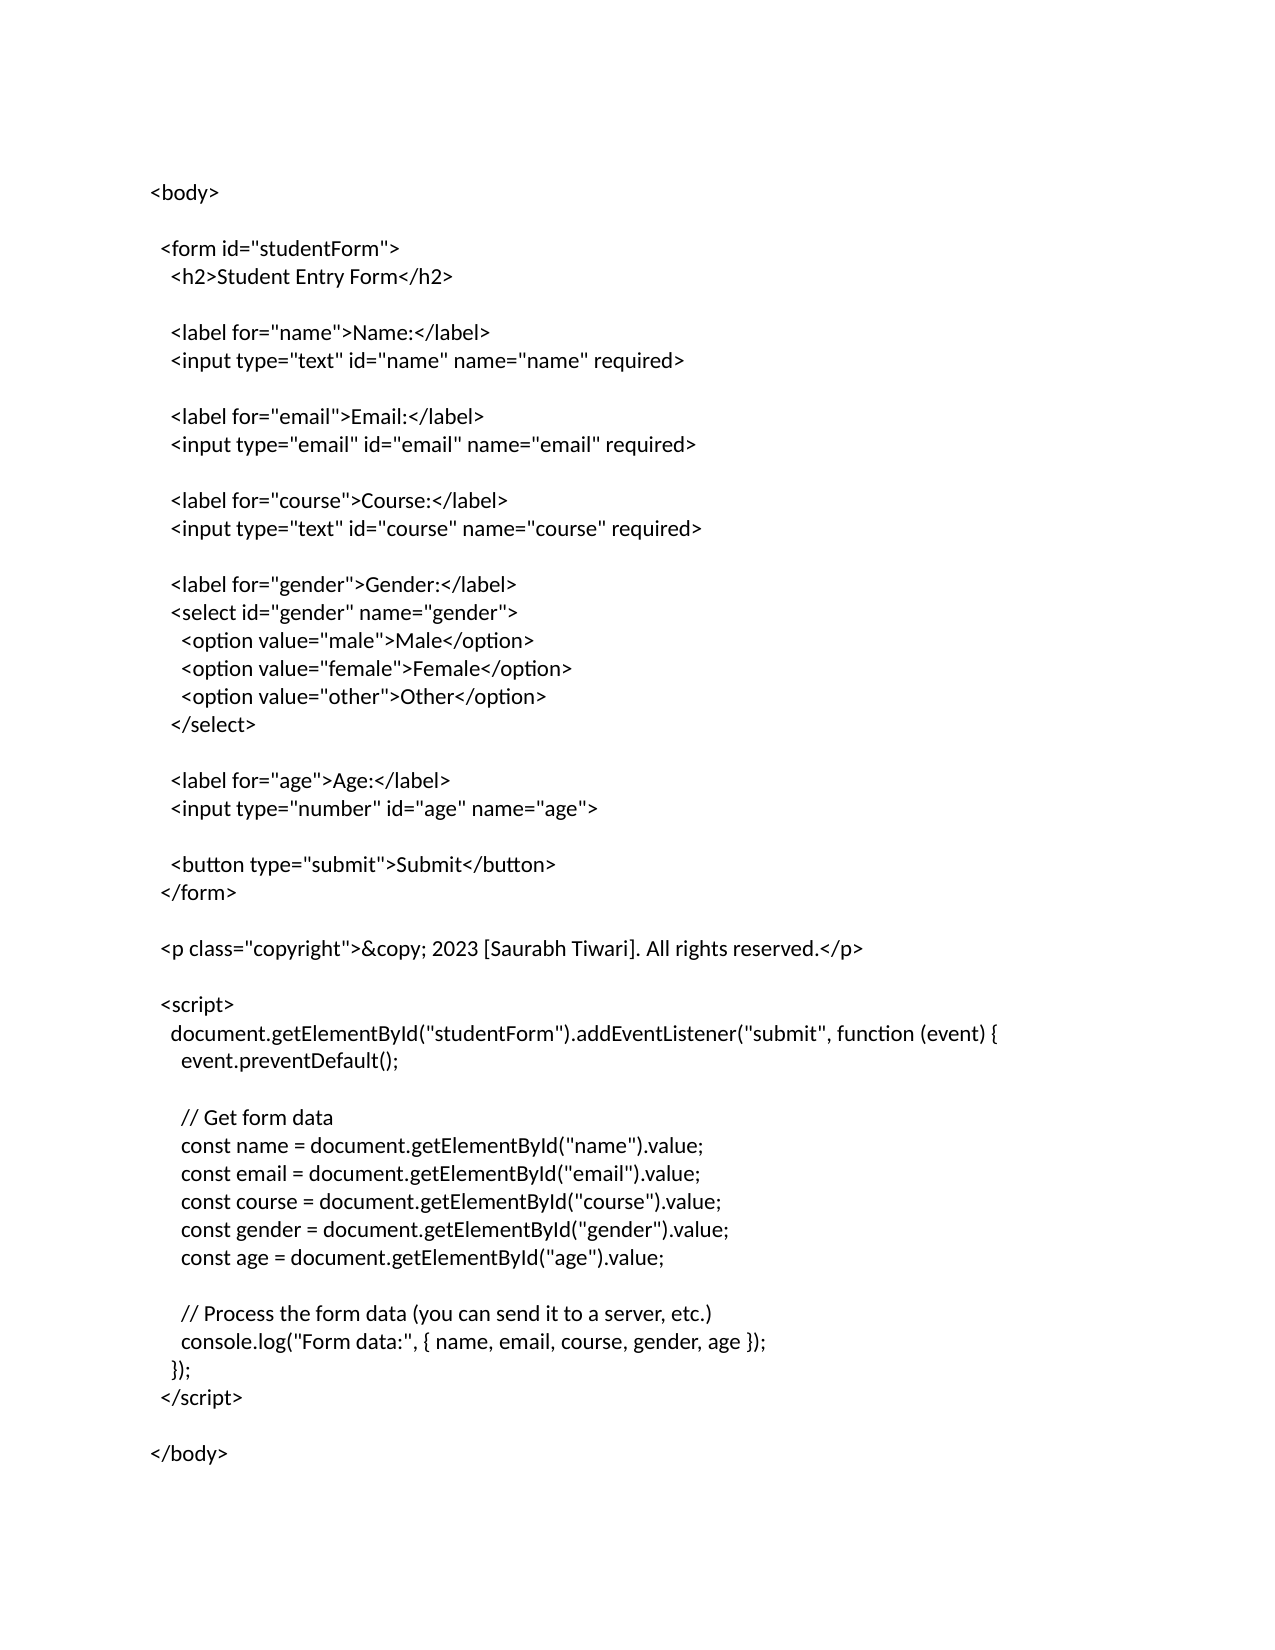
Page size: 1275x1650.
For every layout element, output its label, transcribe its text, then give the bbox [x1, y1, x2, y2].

text document.getElementById("studentForm").addEventListener("submit", function (event) { [150, 1019, 1125, 1047]
text <option value="other">Other</option> [150, 682, 1125, 710]
text <input type="email" id="email" name="email" required> [150, 430, 1125, 458]
text <input type="text" id="name" name="name" required> [150, 346, 1125, 374]
text <script> [150, 991, 1125, 1019]
text <p class="copyright">&copy; 2023 [Saurabh Tiwari]. All rights reserved.</p> [150, 934, 1125, 963]
text <input type="number" id="age" name="age"> [150, 794, 1125, 822]
text <label for="name">Name:</label> [150, 318, 1125, 346]
text <body> [150, 178, 1125, 206]
text <input type="text" id="course" name="course" required> [150, 514, 1125, 542]
text // Get form data [150, 1103, 1125, 1131]
text <label for="course">Course:</label> [150, 486, 1125, 514]
text </body> [150, 1439, 1125, 1467]
text <label for="gender">Gender:</label> [150, 570, 1125, 598]
text <form id="studentForm"> [150, 234, 1125, 262]
text const course = document.getElementById("course").value; [150, 1187, 1125, 1215]
text const email = document.getElementById("email").value; [150, 1159, 1125, 1187]
text <option value="female">Female</option> [150, 654, 1125, 682]
text </form> [150, 878, 1125, 907]
text // Process the form data (you can send it to a server, etc.) [150, 1299, 1125, 1327]
text event.preventDefault(); [150, 1047, 1125, 1075]
text }); [150, 1355, 1125, 1383]
text </script> [150, 1383, 1125, 1411]
text <button type="submit">Submit</button> [150, 851, 1125, 878]
text const gender = document.getElementById("gender").value; [150, 1215, 1125, 1243]
text <label for="age">Age:</label> [150, 766, 1125, 794]
text const name = document.getElementById("name").value; [150, 1131, 1125, 1159]
text <option value="male">Male</option> [150, 626, 1125, 654]
text <select id="gender" name="gender"> [150, 598, 1125, 626]
text console.log("Form data:", { name, email, course, gender, age }); [150, 1327, 1125, 1355]
text </select> [150, 710, 1125, 738]
text <label for="email">Email:</label> [150, 402, 1125, 430]
text <h2>Student Entry Form</h2> [150, 262, 1125, 290]
text const age = document.getElementById("age").value; [150, 1243, 1125, 1271]
